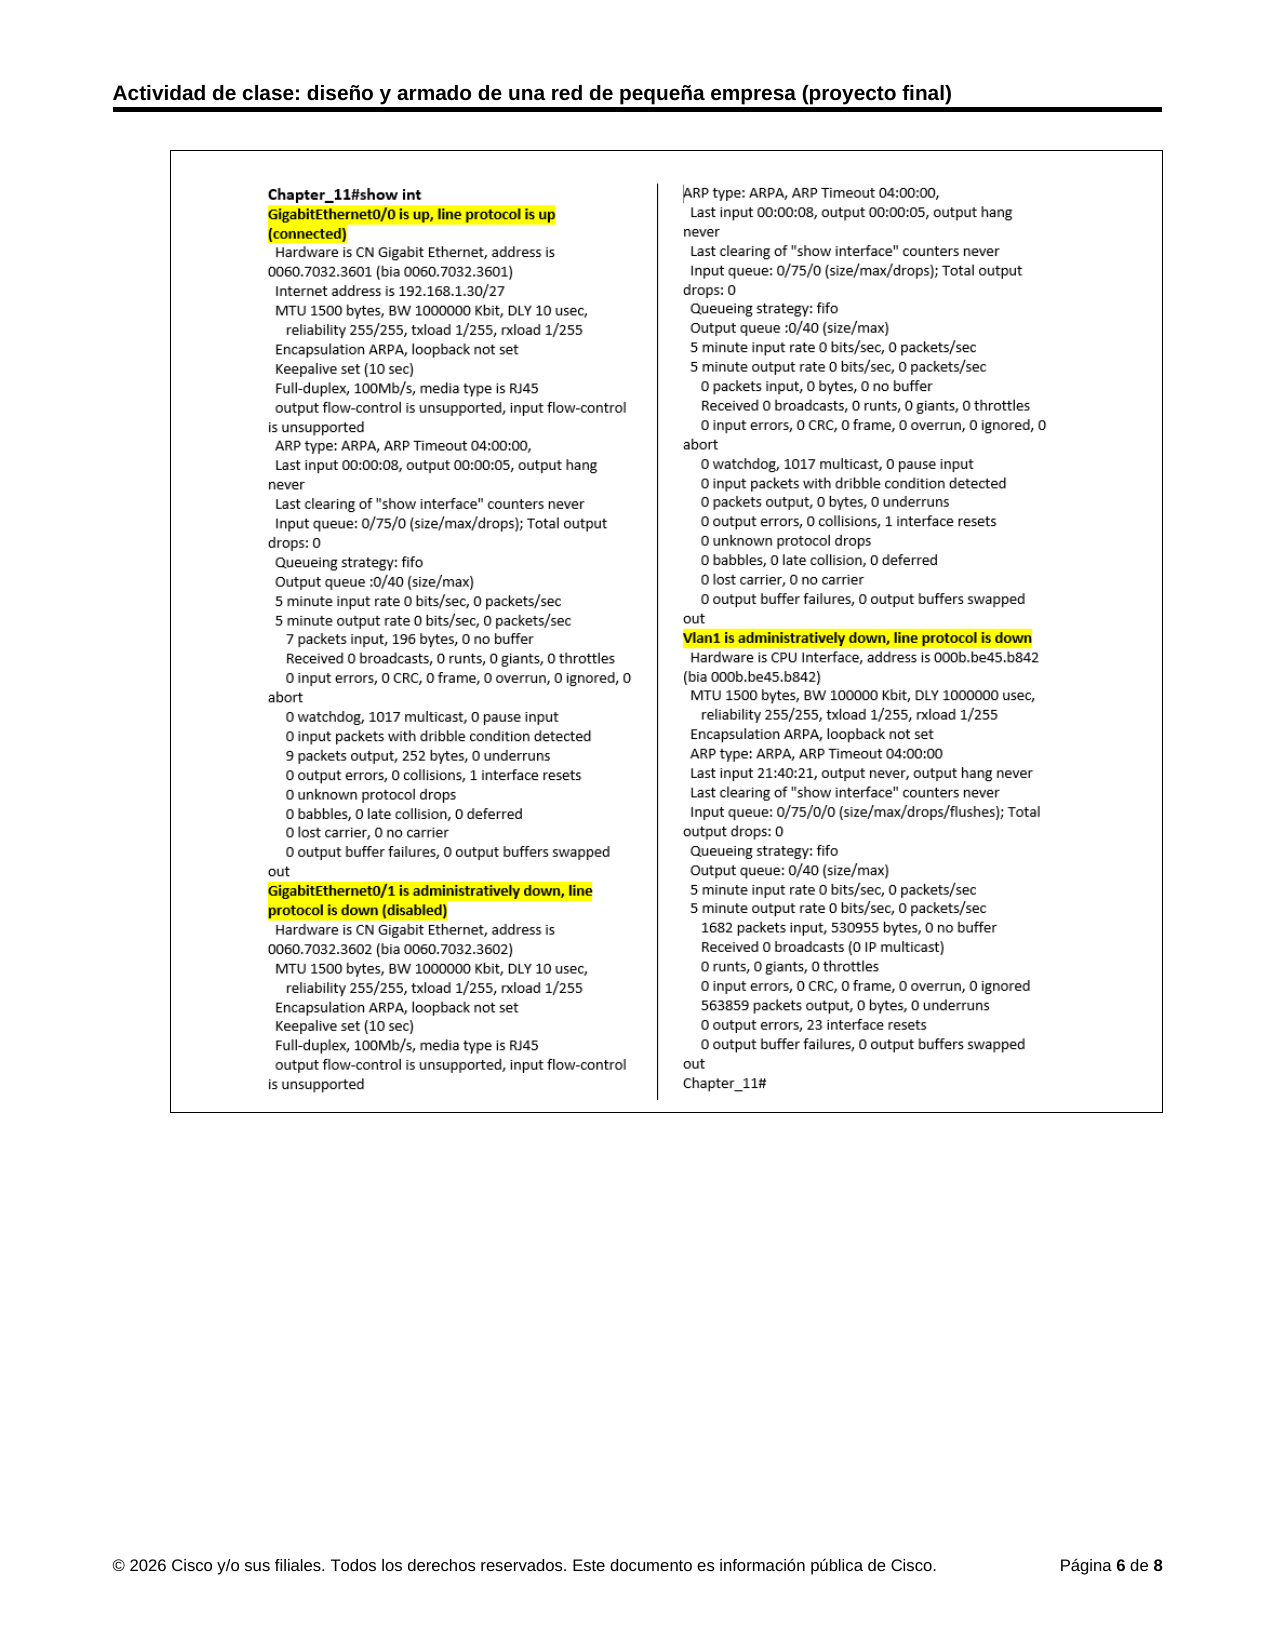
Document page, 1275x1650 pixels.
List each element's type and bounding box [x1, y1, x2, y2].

table_cell [171, 151, 1162, 1112]
picture [257, 176, 1070, 1100]
